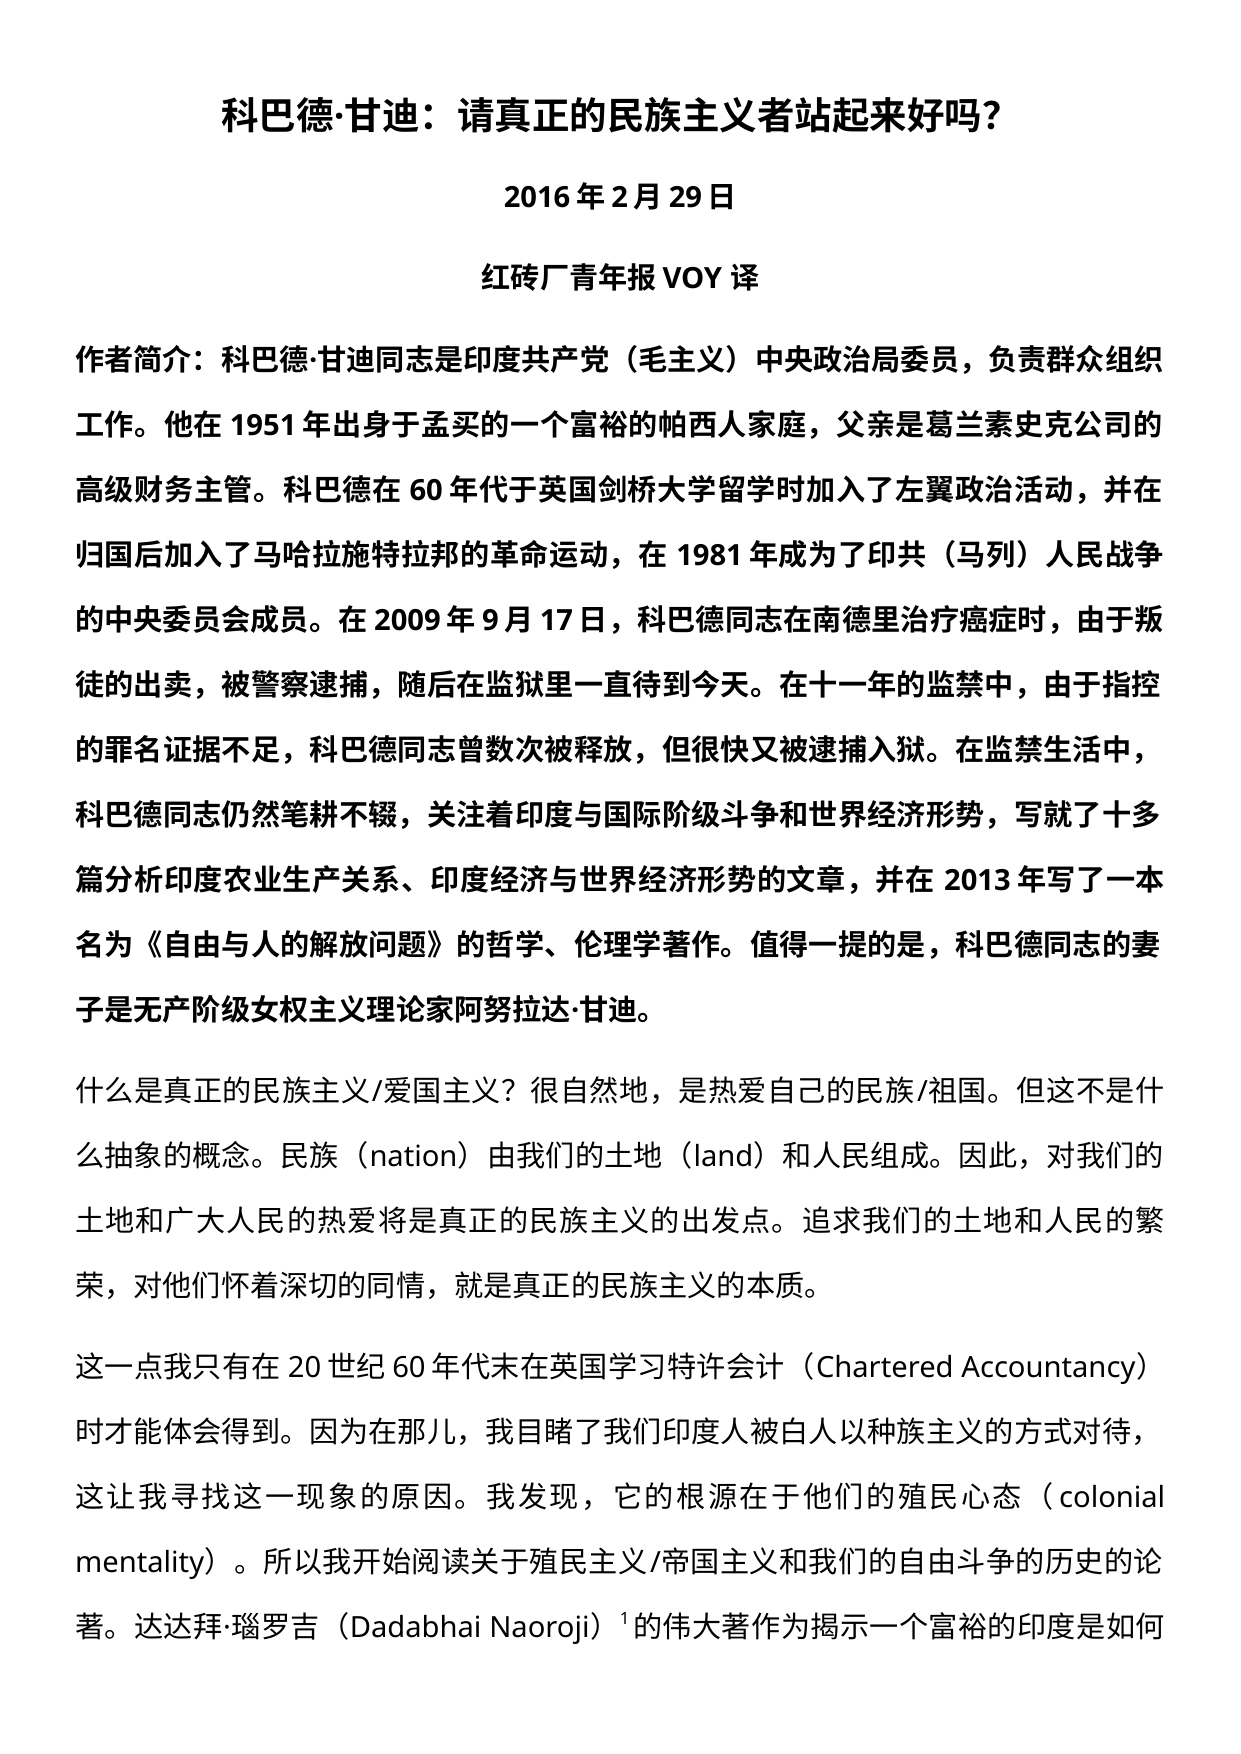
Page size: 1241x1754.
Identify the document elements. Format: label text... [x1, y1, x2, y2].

text 科巴德·甘迪：请真正的民族主义者站起来好吗？ [75, 81, 1165, 146]
text 作者简介：科巴德·甘迪同志是印度共产党（毛主义）中央政治局委员，负责群众组织工作。他在1951年出身于孟买的一个富裕的帕西人家庭，父亲是葛兰素史克公司的高级财务主管。科巴德在60年代于英国剑桥大学留学时加入了左翼政治活动，并在归国后加入了马哈拉施特拉邦的革命运动，在1981年成为了印共（马列）人民战争的中央委员会成员。在2009年9月17日，科巴德同志在南德里治疗癌症时，由于叛徒的出卖，被警察逮捕，随后在监狱里一直待到今天。在十一年的监禁中，由于指控的罪名证据不足，科巴德同志曾数次被释放，但很快又被逮捕入狱。在监禁生活中，科巴德同志仍然笔耕不辍，关注着印度与国际阶级斗争和世界经济形势，写就了十多篇分析印度农业生产关系、印度经济与世界经济形势的文章，并在2013年写了一本名为《自由与人的解放问题》的哲学、伦理学著作。值得一提的是，科巴德同志的妻子是无产阶级女权主义理论家阿努拉达·甘迪。 [75, 325, 1165, 1040]
text 2016年2月29日 [75, 162, 1165, 227]
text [75, 1332, 1165, 1657]
text 红砖厂青年报VOY 译 [75, 243, 1165, 308]
text 什么是真正的民族主义/爱国主义？很自然地，是热爱自己的民族/祖国。但这不是什么抽象的概念。民族（nation）由我们的土地（land）和人民组成。因此，对我们的土地和广大人民的热爱将是真正的民族主义的出发点。追求我们的土地和人民的繁荣，对他们怀着深切的同情，就是真正的民族主义的本质。 [75, 1056, 1165, 1316]
